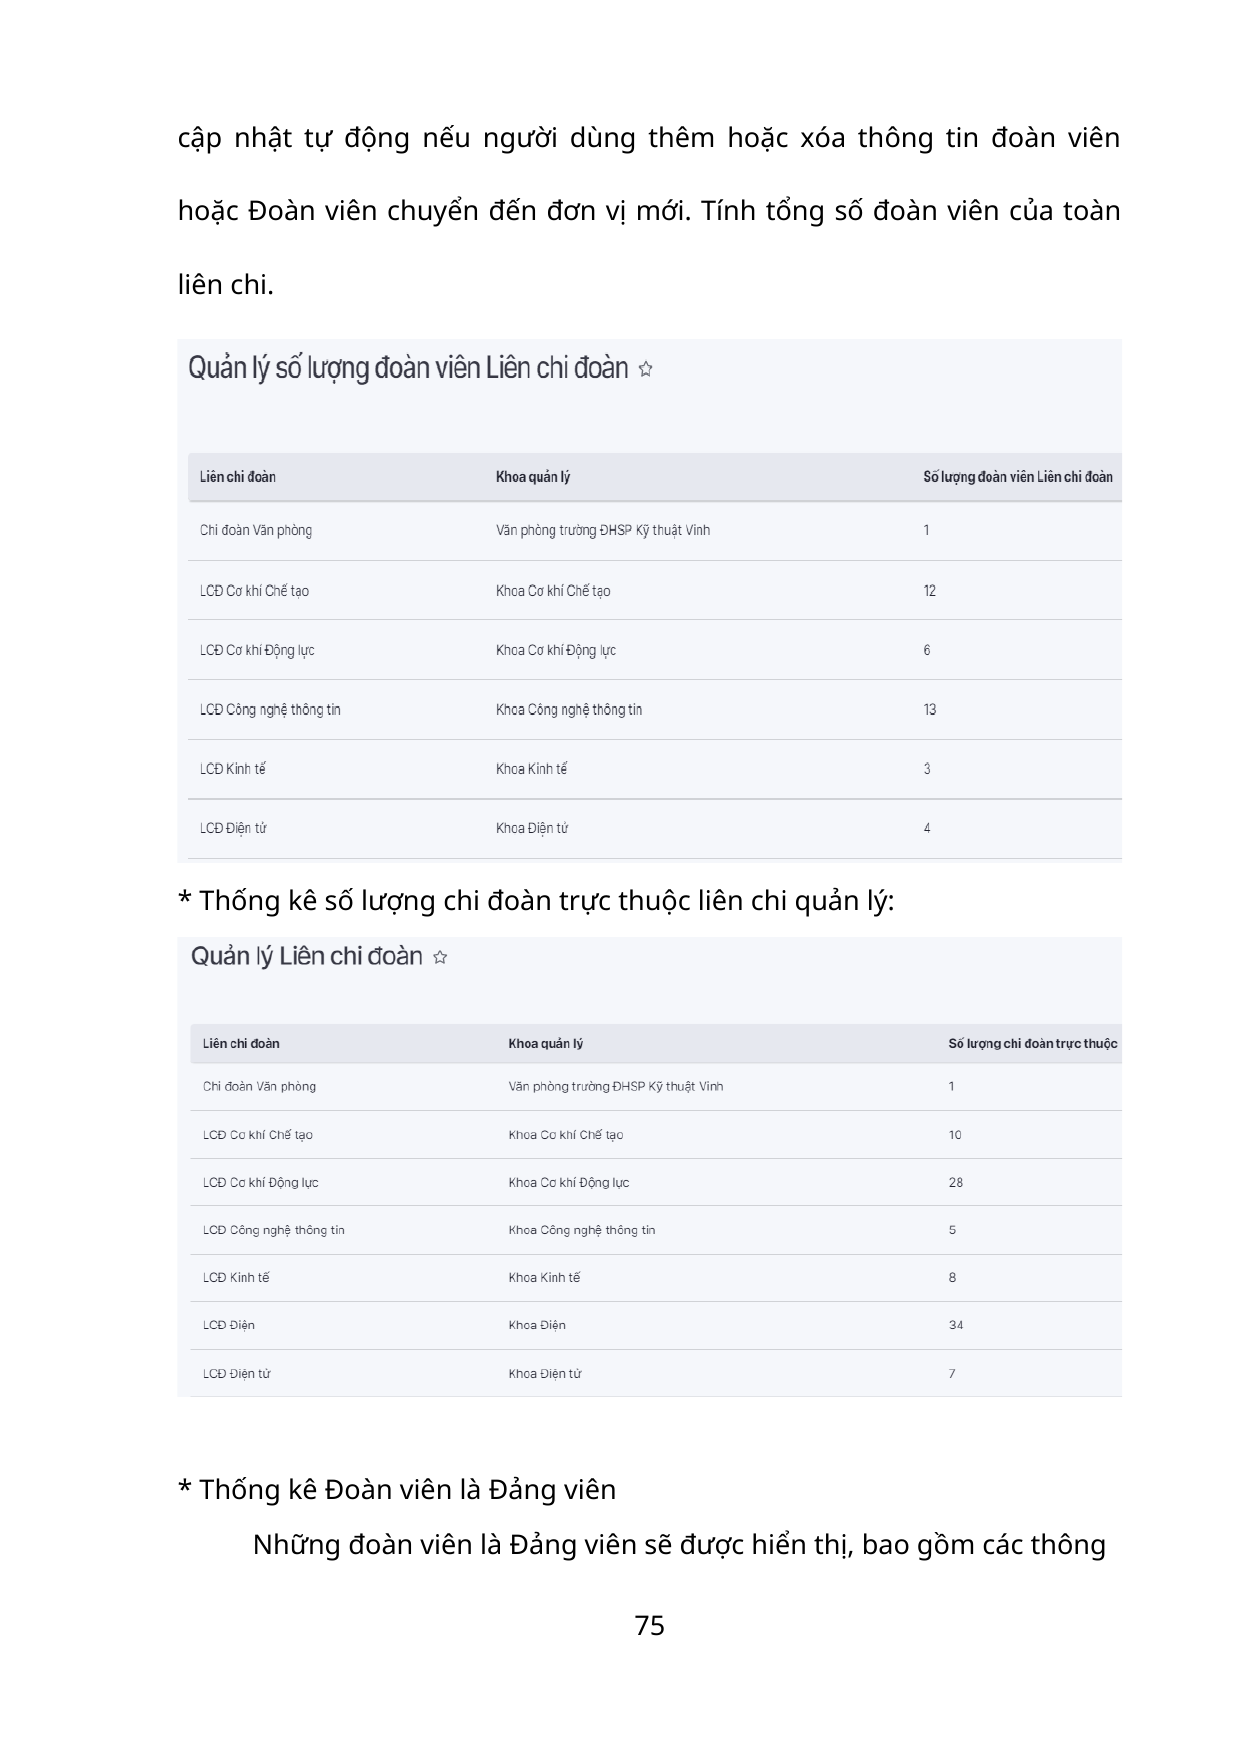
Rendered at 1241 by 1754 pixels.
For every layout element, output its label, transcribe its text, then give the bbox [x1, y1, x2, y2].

picture [177, 937, 1123, 1397]
picture [177, 339, 1123, 863]
text * Thống kê Đoàn viên là Đảng viên [177, 1470, 1122, 1507]
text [177, 1525, 1122, 1562]
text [177, 118, 1122, 302]
text * Thống kê số lượng chi đoàn trực thuộc liên chi quản lý: [177, 881, 1122, 918]
